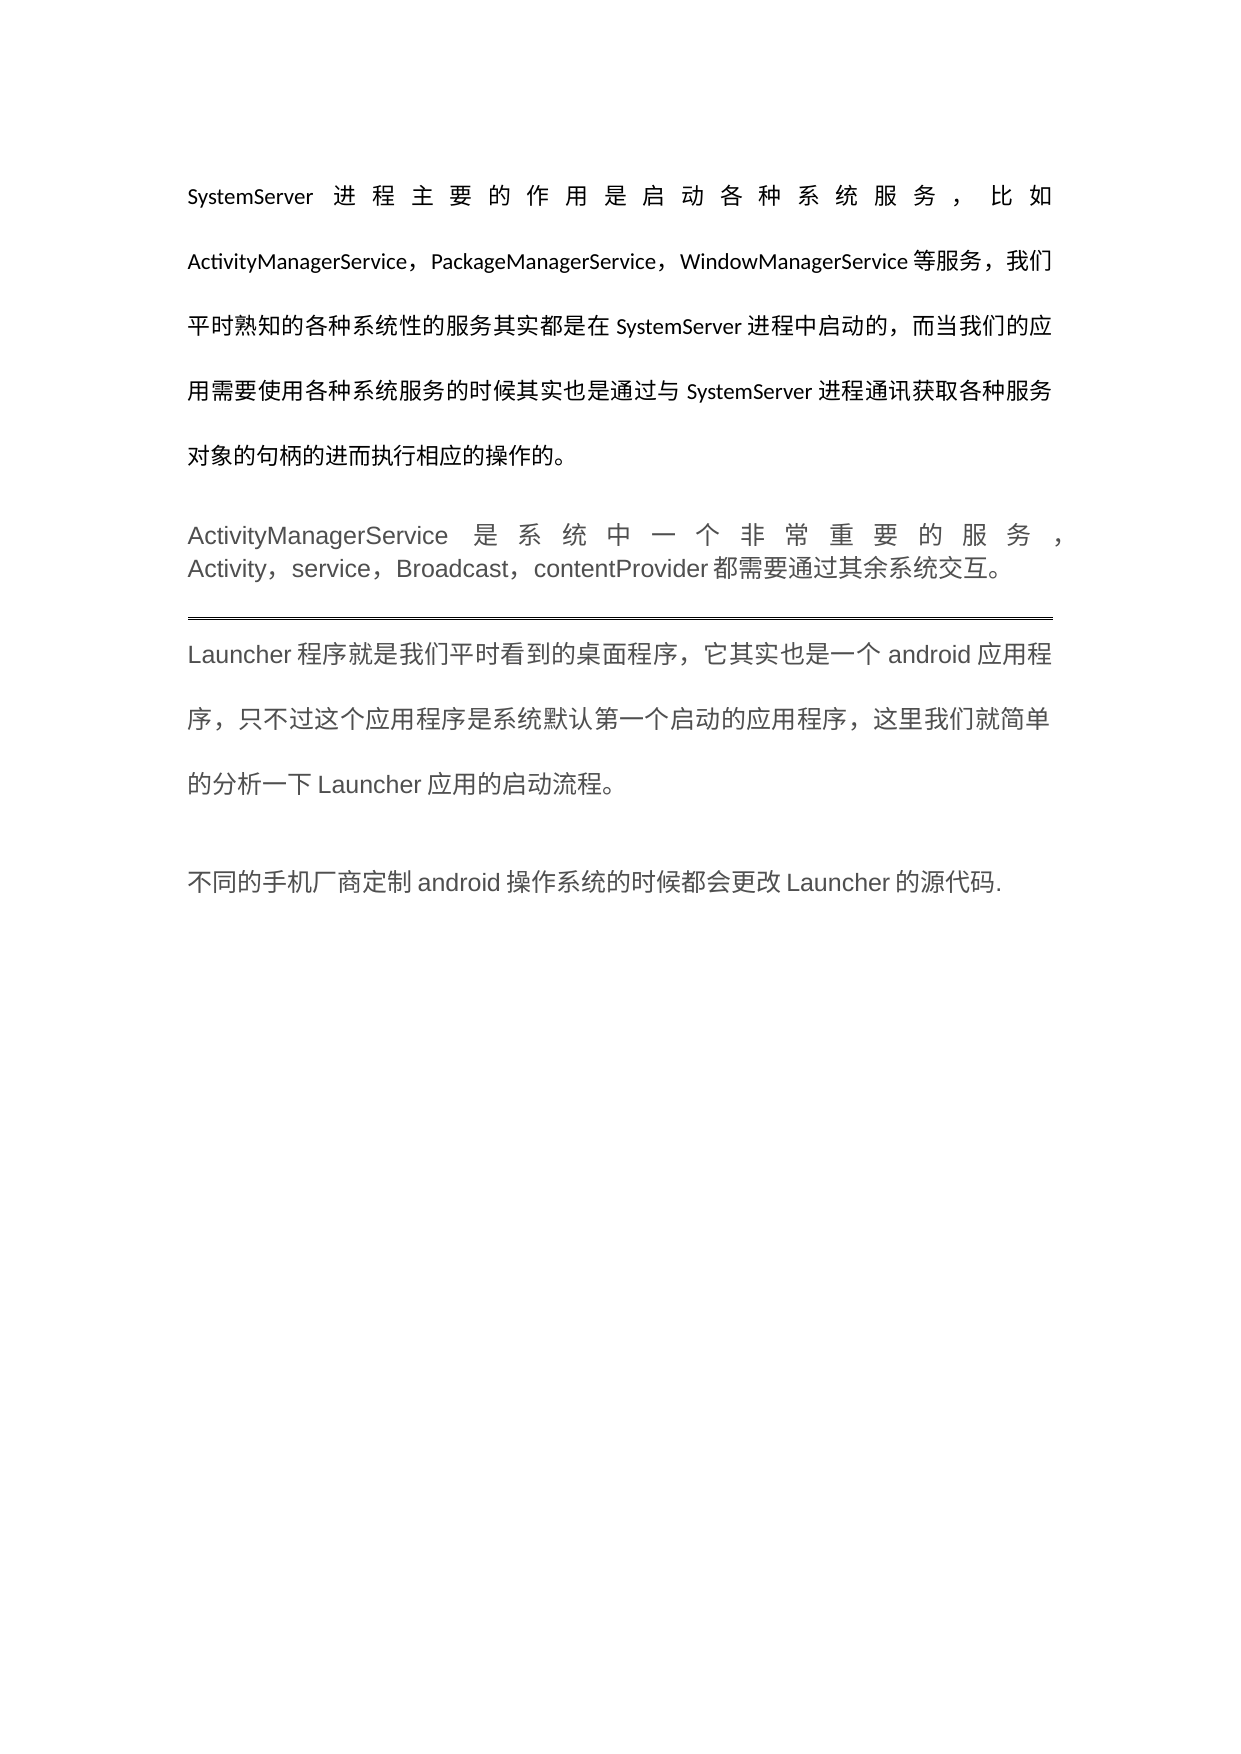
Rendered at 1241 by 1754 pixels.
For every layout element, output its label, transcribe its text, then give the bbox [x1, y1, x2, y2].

text 不同的手机厂商定制android操作系统的时候都会更改Launcher的源代码. [187, 848, 1053, 913]
text SystemServer进程主要的作用是启动各种系统服务，比如ActivityManagerService，PackageManagerService，WindowManagerService等服务，我们平时熟知的各种系统性的服务其实都是在SystemServer进程中启动的，而当我们的应用需要使用各种系统服务的时候其实也是通过与SystemServer进程通讯获取各种服务对象的句柄的进而执行相应的操作的。 [187, 162, 1053, 487]
text Launcher程序就是我们平时看到的桌面程序，它其实也是一个android应用程序，只不过这个应用程序是系统默认第一个启动的应用程序，这里我们就简单的分析一下Launcher应用的启动流程。 [187, 620, 1053, 815]
text ActivityManagerService是系统中一个非常重要的服务，Activity，service，Broadcast，contentProvider都需要通过其余系统交互。 [187, 544, 1053, 584]
